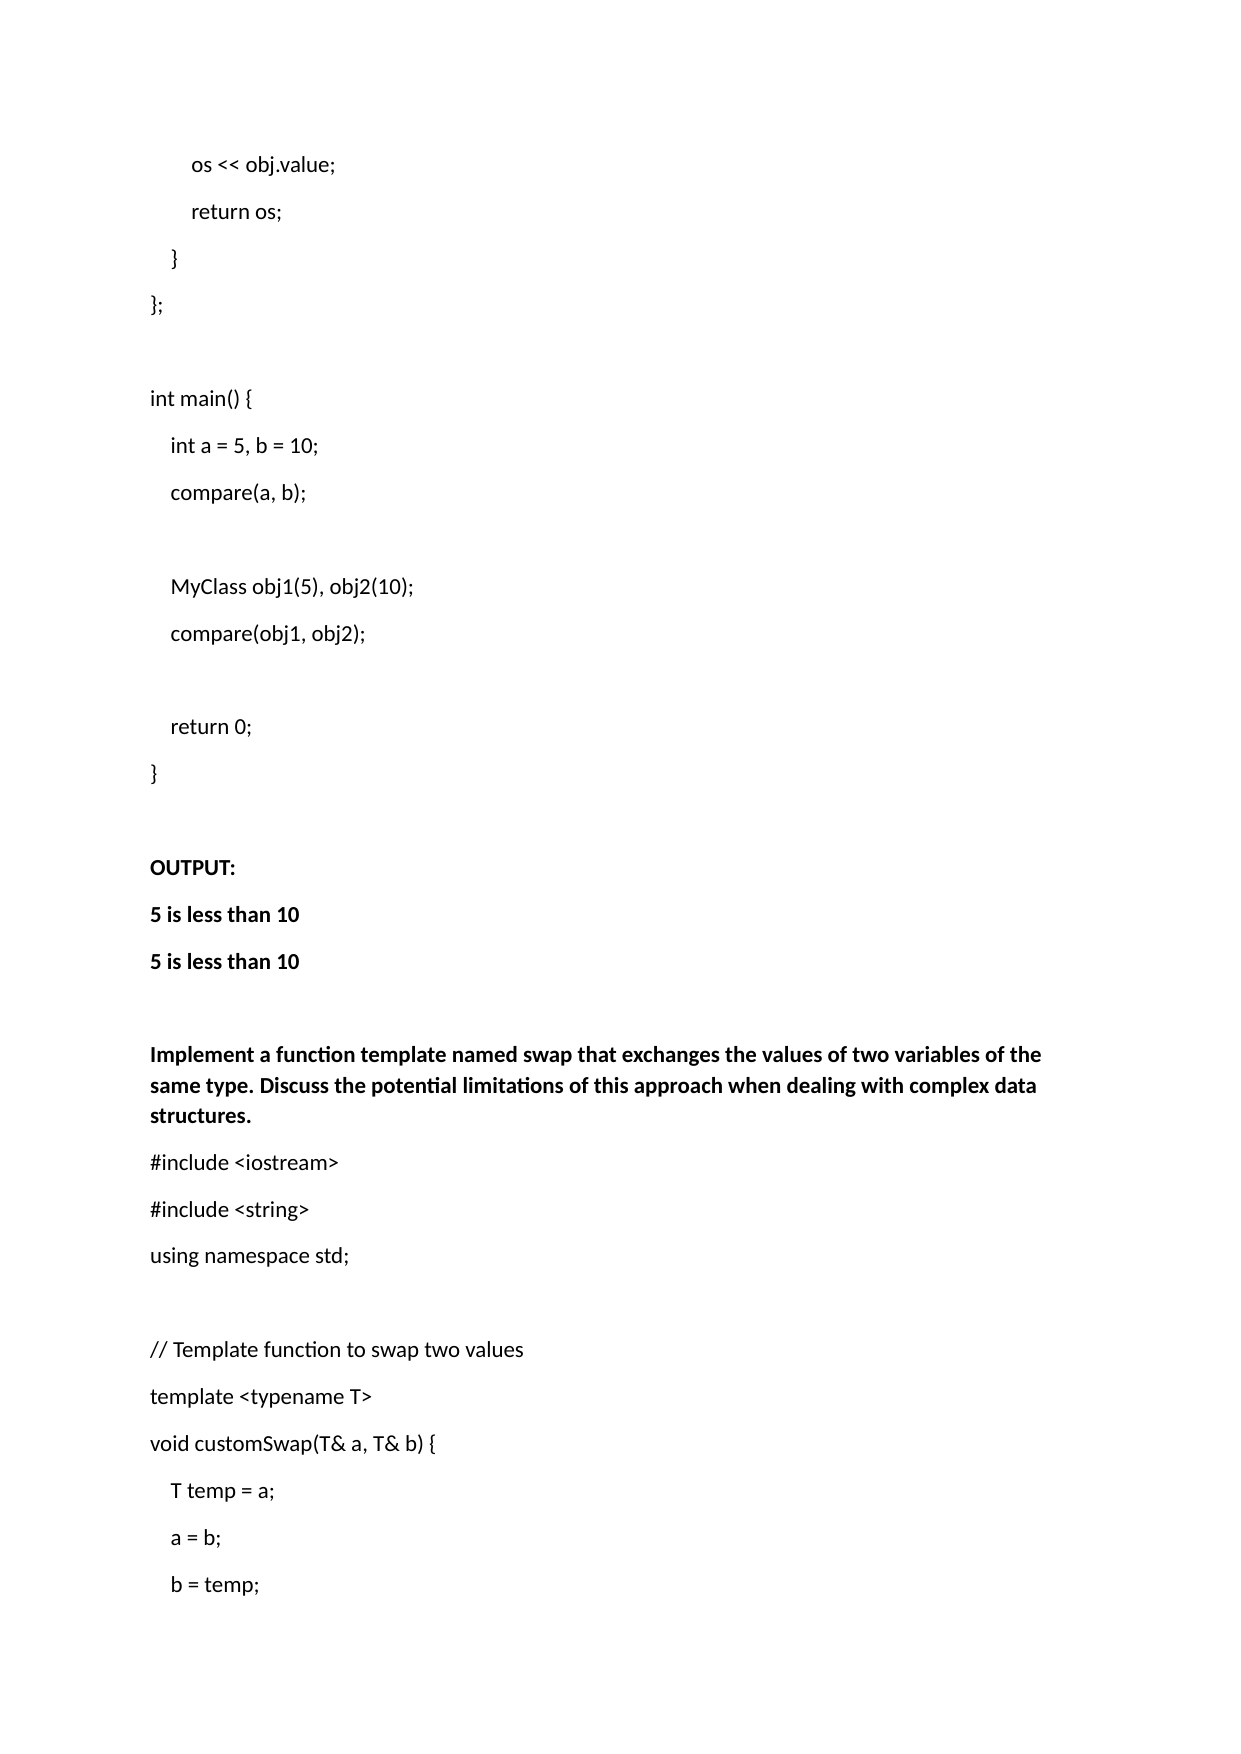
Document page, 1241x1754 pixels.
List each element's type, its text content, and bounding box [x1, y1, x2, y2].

text return 0; [150, 712, 1090, 741]
text return os; [150, 197, 1090, 225]
text #include <iostream> [150, 1148, 1090, 1176]
text a = b; [150, 1523, 1090, 1551]
text b = temp; [150, 1570, 1090, 1598]
text // Template function to swap two values [150, 1335, 1090, 1363]
text using namespace std; [150, 1242, 1090, 1270]
text 5 is less than 10 [150, 947, 1090, 975]
text }; [150, 291, 1090, 319]
text } [150, 244, 1090, 272]
text } [150, 759, 1090, 787]
text Implement a function template named swap that exchanges the values of two variables of the same type. Discuss the potential limitations of this approach when dealing with complex data structures. [150, 1041, 1090, 1129]
text os << obj.value; [150, 150, 1090, 178]
text #include <string> [150, 1195, 1090, 1223]
text T temp = a; [150, 1476, 1090, 1504]
text template <typename T> [150, 1382, 1090, 1410]
text 5 is less than 10 [150, 900, 1090, 928]
text MyClass obj1(5), obj2(10); [150, 572, 1090, 600]
text compare(obj1, obj2); [150, 619, 1090, 647]
text compare(a, b); [150, 478, 1090, 506]
text int main() { [150, 384, 1090, 412]
text OUTPUT: [150, 853, 1090, 881]
text int a = 5, b = 10; [150, 431, 1090, 459]
text void customSwap(T& a, T& b) { [150, 1429, 1090, 1457]
